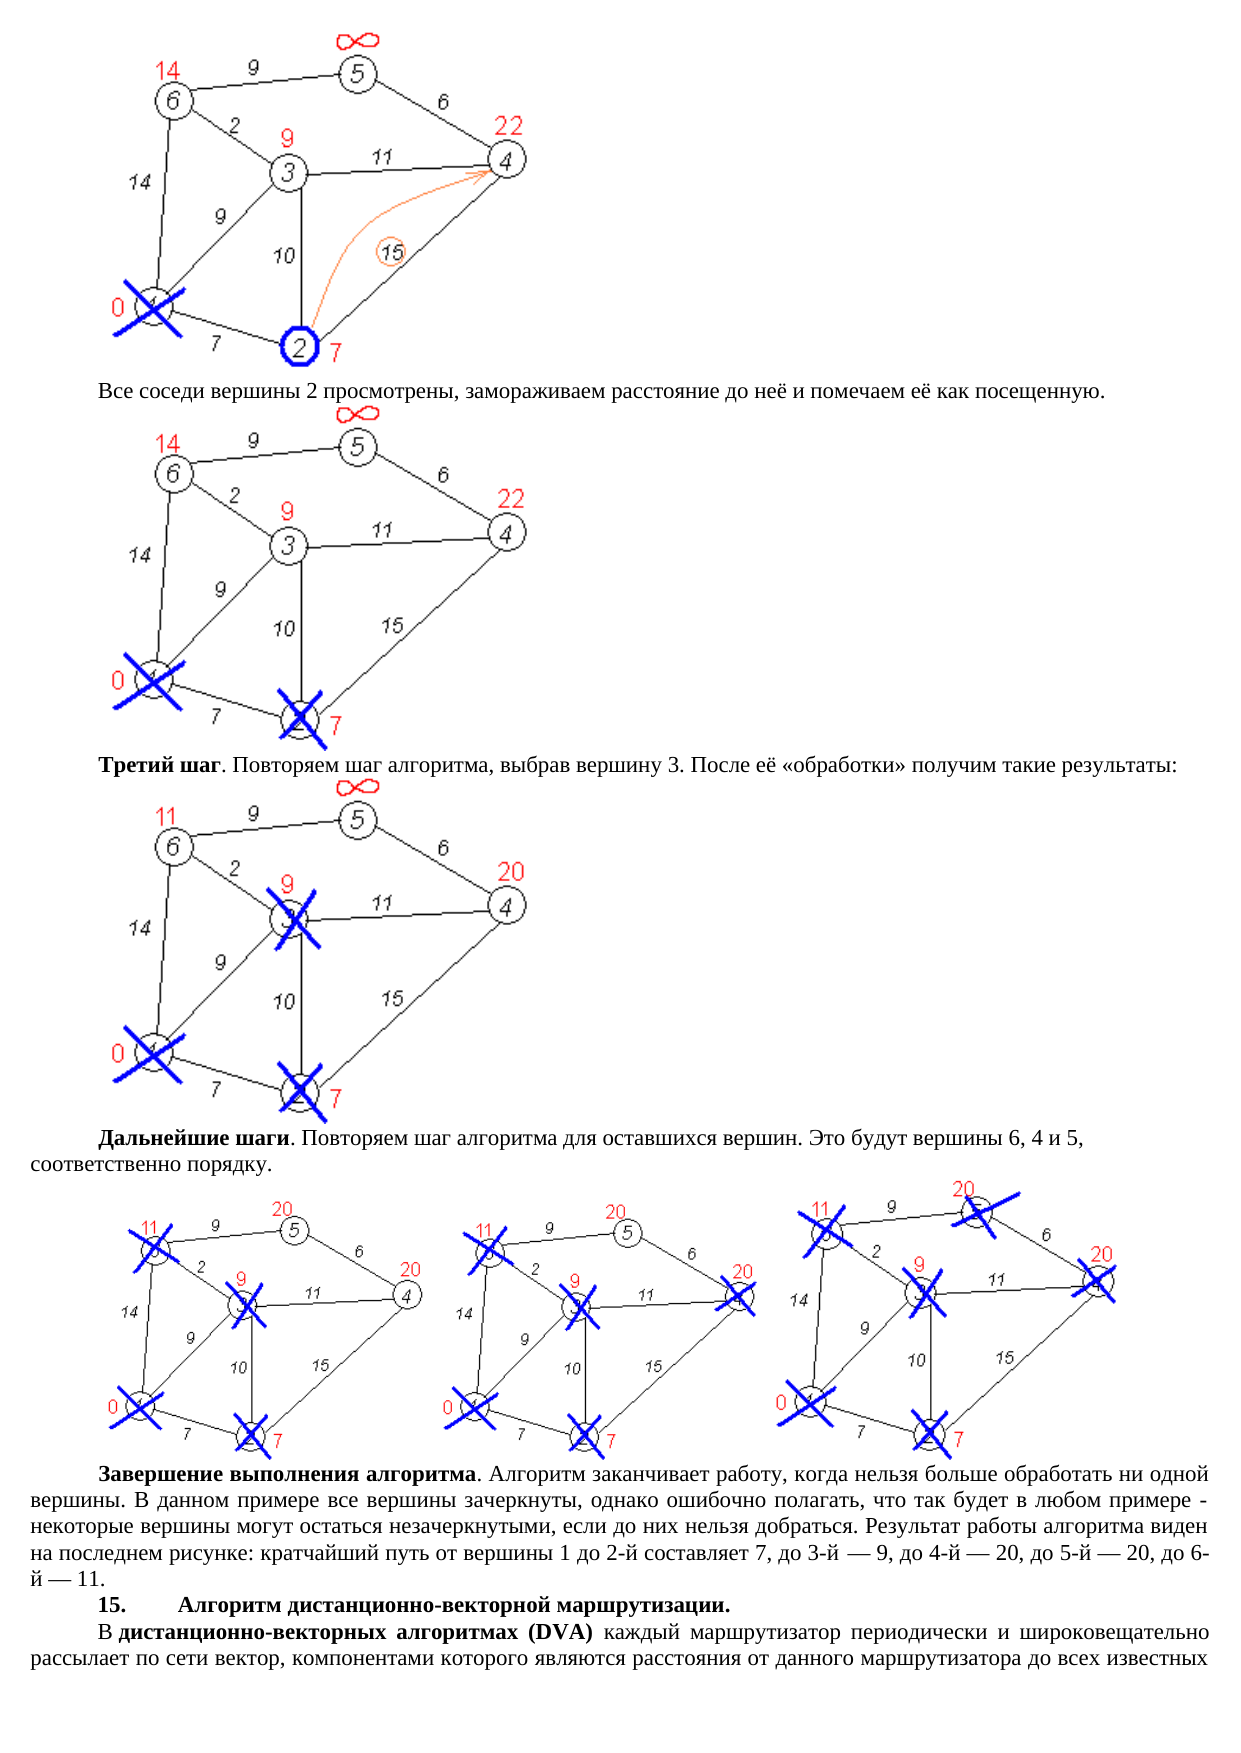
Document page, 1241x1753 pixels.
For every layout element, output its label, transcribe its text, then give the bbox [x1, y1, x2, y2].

picture [97, 30, 541, 378]
text Все соседи вершины 2 просмотрены, замораживаем расстояние до неё и помечаем её как посещенную. [30, 377, 1210, 403]
list Алгоритм дистанционно-векторной маршрутизации. [30, 1591, 1210, 1618]
picture [97, 1176, 1125, 1460]
text Третий шаг. Повторяем шаг алгоритма, выбрав вершину 3. После её «обработки» получим такие результаты: [30, 751, 1210, 777]
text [30, 1618, 1210, 1671]
list Завершение выполнения алгоритма. Алгоритм заканчивает работу, когда нельзя больше обработать ни одной вершины. В данном примере все вершины зачеркнуты, однако ошибочно полагать, что так будет в любом примере - некоторые вершины могут остаться незачеркнутыми, если до них нельзя добраться. Результат работы алгоритма виден на последнем рисунке: кратчайший путь от вершины 1 до 2-й составляет 7, до 3-й — 9, до 4-й — 20, до 5-й — 20, до 6-й — 11. [30, 1460, 1210, 1591]
text Дальнейшие шаги. Повторяем шаг алгоритма для оставшихся вершин. Это будут вершины 6, 4 и 5, соответственно порядку. [30, 1124, 1210, 1177]
picture [97, 403, 541, 751]
picture [97, 777, 541, 1124]
